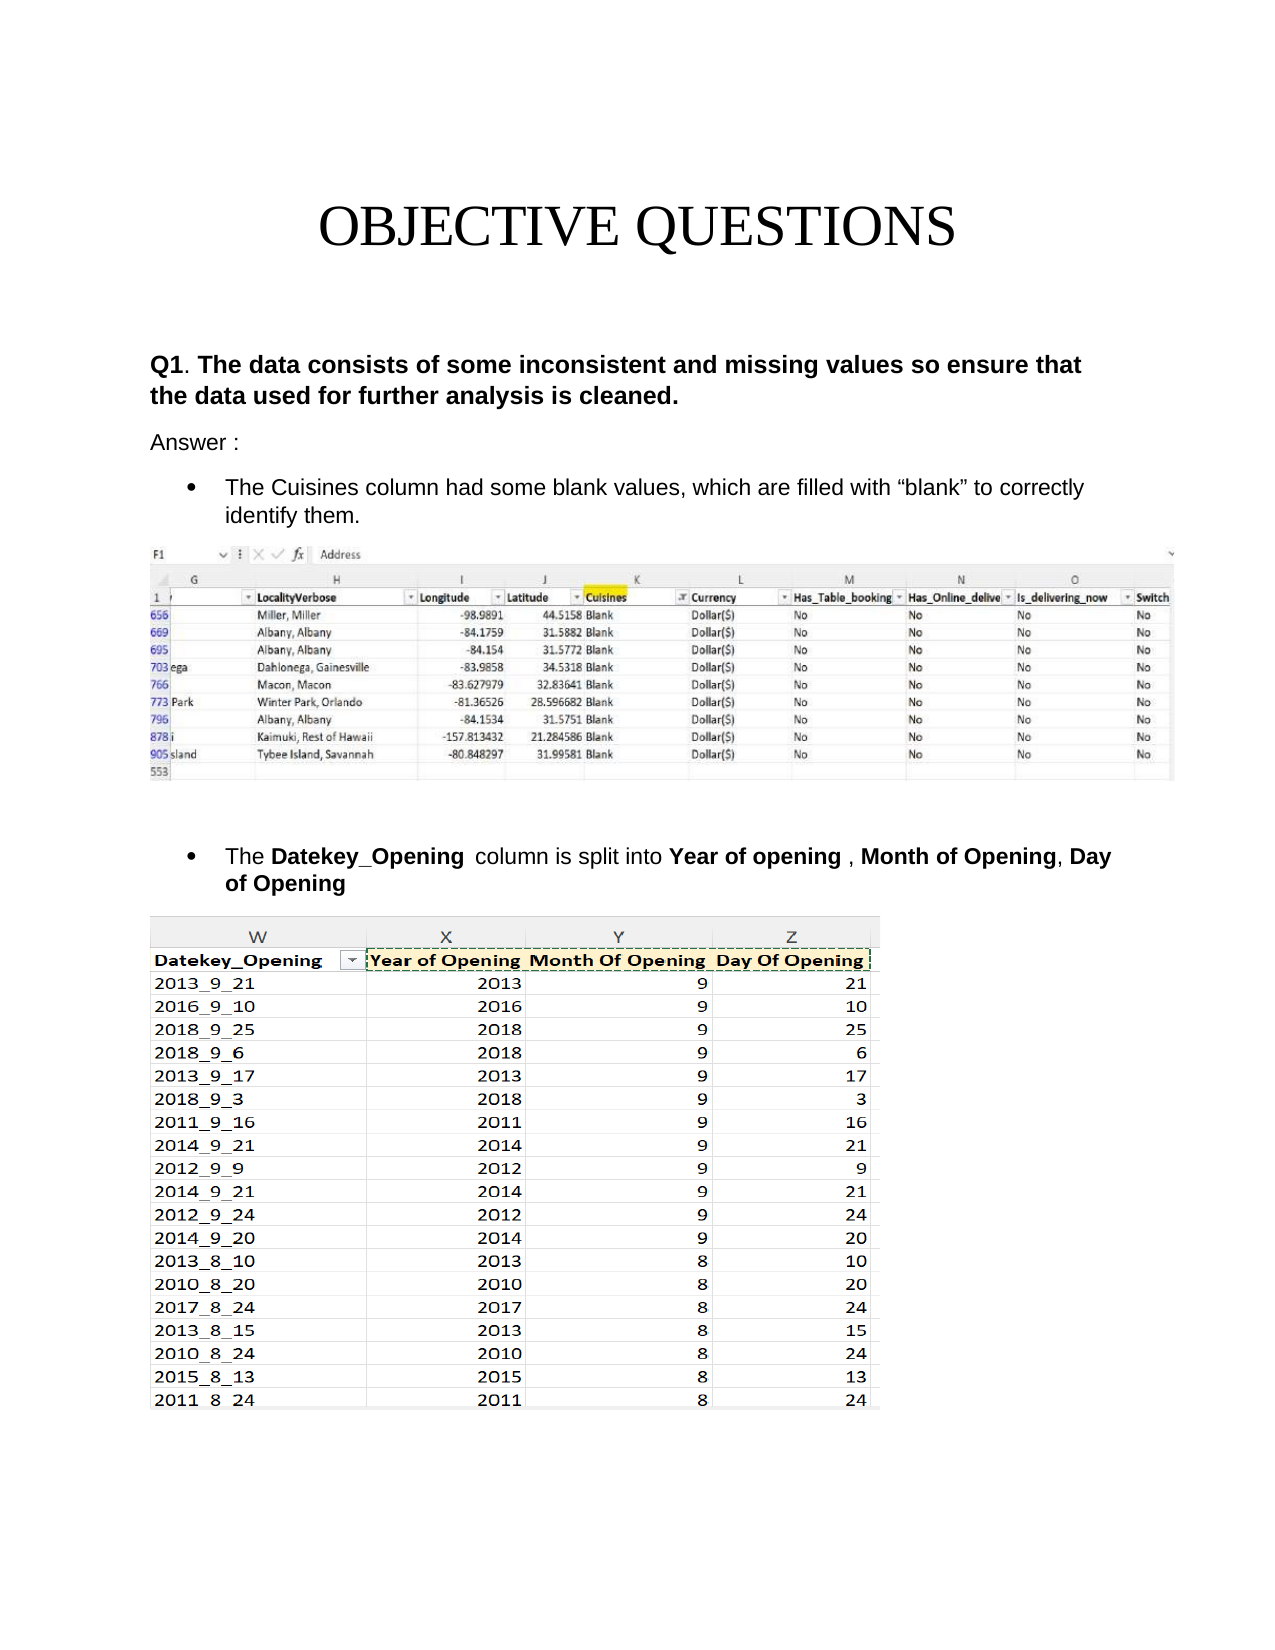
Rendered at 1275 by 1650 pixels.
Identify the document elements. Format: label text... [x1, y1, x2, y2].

text Q1. The data consists of some inconsistent and missing values so ensure that the data used for further analysis is cleaned. [150, 350, 1112, 409]
picture [150, 546, 1175, 781]
picture [150, 916, 880, 1410]
text identify them. [225, 502, 1181, 528]
text Answer : [150, 428, 1181, 455]
list The Datekey_Opening column is split into Year of opening , Month of Opening, Day of Opening [187, 843, 1115, 897]
list The Cuisines column had some blank values, which are filled with “blank” to correctly [187, 474, 1181, 500]
subtitle OBJECTIVE QUESTIONS [137, 191, 1139, 258]
